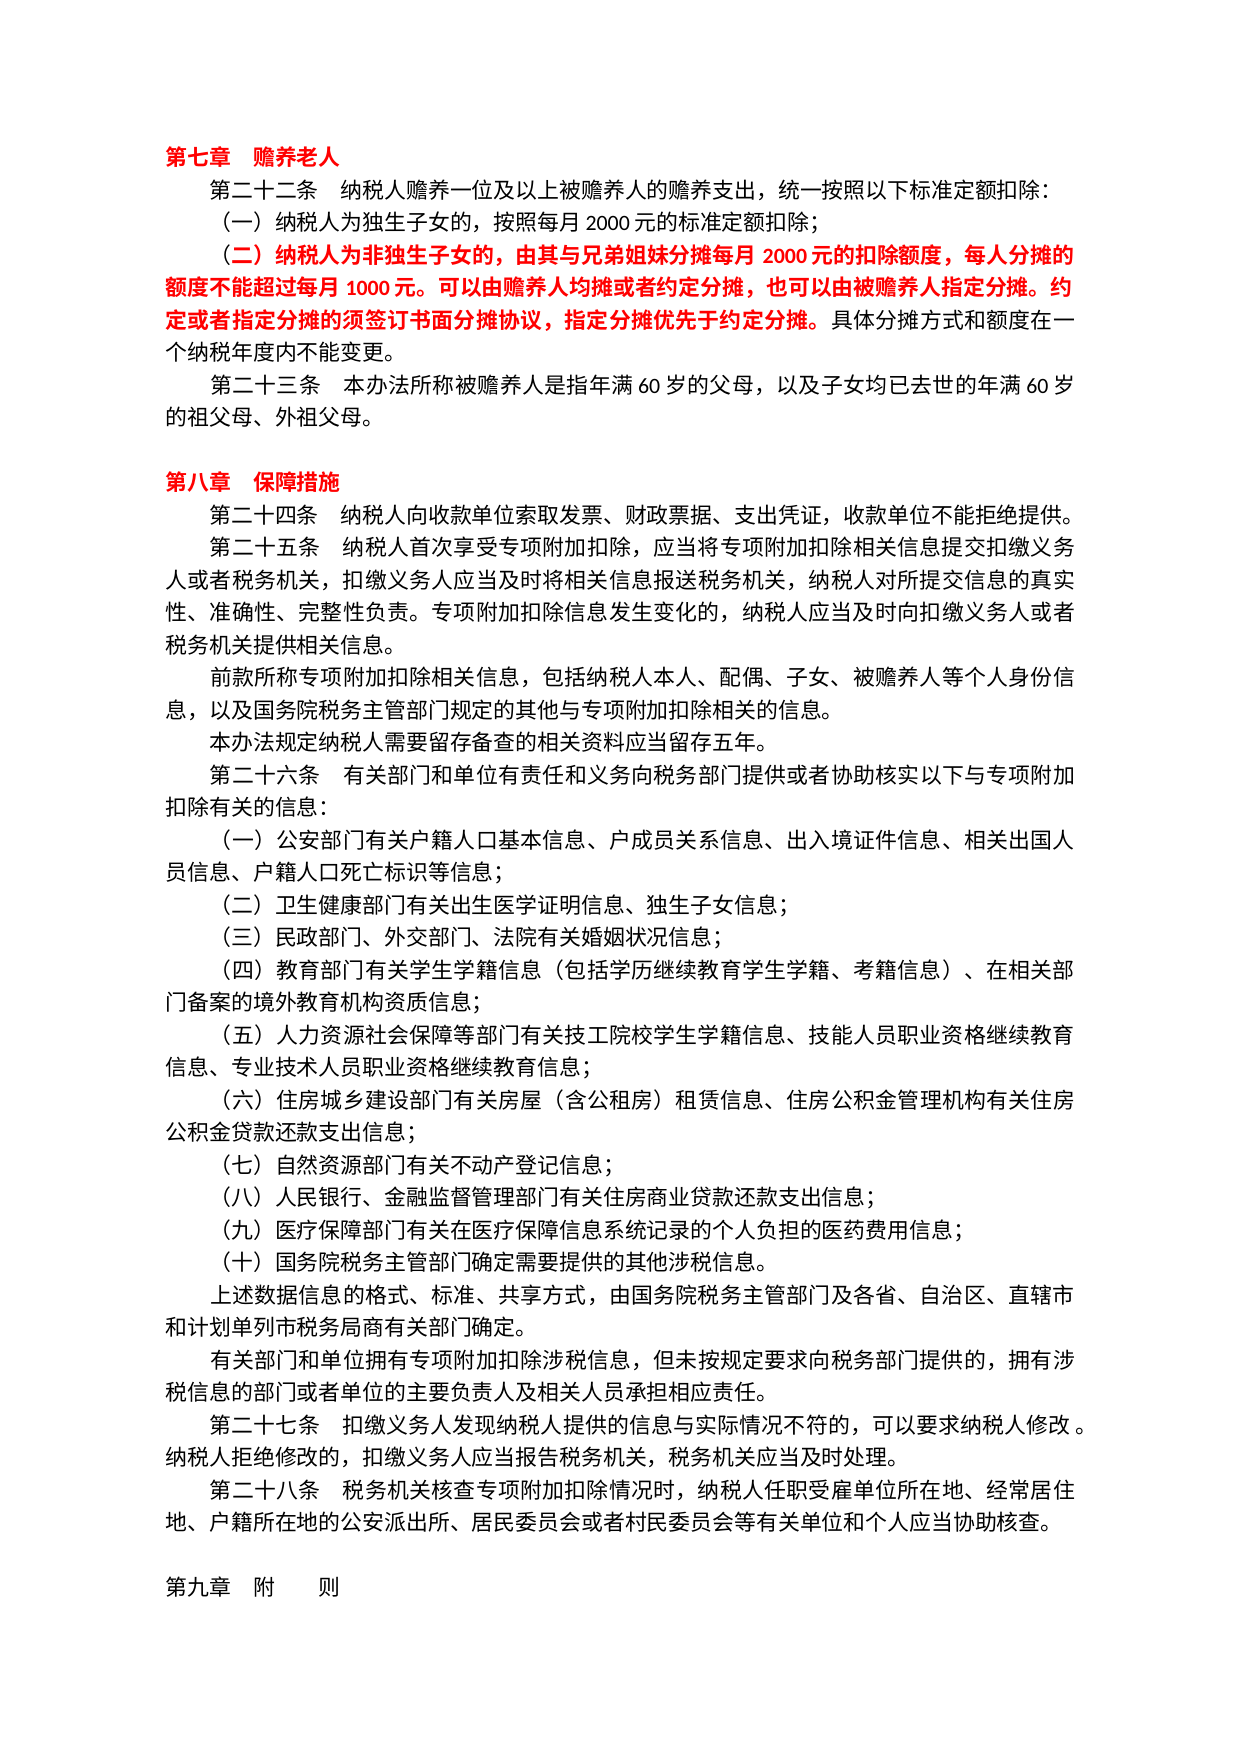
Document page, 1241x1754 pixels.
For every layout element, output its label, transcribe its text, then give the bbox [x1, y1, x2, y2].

text 第八章 保障措施 [165, 465, 1075, 497]
text （八）人民银行、金融监督管理部门有关住房商业贷款还款支出信息； [165, 1180, 1075, 1212]
text （一）公安部门有关户籍人口基本信息、户成员关系信息、出入境证件信息、相关出国人员信息、户籍人口死亡标识等信息； [165, 822, 1075, 887]
text （五）人力资源社会保障等部门有关技工院校学生学籍信息、技能人员职业资格继续教育信息、专业技术人员职业资格继续教育信息； [165, 1017, 1075, 1082]
text （二）纳税人为非独生子女的，由其与兄弟姐妹分摊每月2000元的扣除额度，每人分摊的额度不能超过每月1000元。可以由赡养人均摊或者约定分摊，也可以由被赡养人指定分摊。约定或者指定分摊的须签订书面分摊协议，指定分摊优先于约定分摊。具体分摊方式和额度在一个纳税年度内不能变更。 [165, 237, 1075, 367]
text 第二十八条 税务机关核查专项附加扣除情况时，纳税人任职受雇单位所在地、经常居住地、户籍所在地的公安派出所、居民委员会或者村民委员会等有关单位和个人应当协助核查。 [165, 1472, 1075, 1537]
text （七）自然资源部门有关不动产登记信息； [165, 1147, 1075, 1180]
text （六）住房城乡建设部门有关房屋（含公租房）租赁信息、住房公积金管理机构有关住房公积金贷款还款支出信息； [165, 1082, 1075, 1147]
text 第二十六条 有关部门和单位有责任和义务向税务部门提供或者协助核实以下与专项附加扣除有关的信息： [165, 757, 1075, 822]
text （三）民政部门、外交部门、法院有关婚姻状况信息； [165, 920, 1075, 952]
text （二）卫生健康部门有关出生医学证明信息、独生子女信息； [165, 887, 1075, 920]
text 第二十三条 本办法所称被赡养人是指年满60岁的父母，以及子女均已去世的年满60岁的祖父母、外祖父母。 [165, 367, 1075, 432]
text （一）纳税人为独生子女的，按照每月2000元的标准定额扣除； [165, 205, 1075, 237]
text （十）国务院税务主管部门确定需要提供的其他涉税信息。 [165, 1245, 1075, 1277]
text 第二十五条 纳税人首次享受专项附加扣除，应当将专项附加扣除相关信息提交扣缴义务人或者税务机关，扣缴义务人应当及时将相关信息报送税务机关，纳税人对所提交信息的真实性、准确性、完整性负责。专项附加扣除信息发生变化的，纳税人应当及时向扣缴义务人或者税务机关提供相关信息。 [165, 530, 1075, 660]
text 第七章 赡养老人 [165, 140, 1075, 172]
text 第二十七条 扣缴义务人发现纳税人提供的信息与实际情况不符的，可以要求纳税人修改。纳税人拒绝修改的，扣缴义务人应当报告税务机关，税务机关应当及时处理。 [165, 1407, 1075, 1472]
text （九）医疗保障部门有关在医疗保障信息系统记录的个人负担的医药费用信息； [165, 1212, 1075, 1245]
text 第二十四条 纳税人向收款单位索取发票、财政票据、支出凭证，收款单位不能拒绝提供。 [165, 497, 1075, 530]
text 第二十二条 纳税人赡养一位及以上被赡养人的赡养支出，统一按照以下标准定额扣除： [165, 172, 1075, 205]
text 本办法规定纳税人需要留存备查的相关资料应当留存五年。 [165, 725, 1075, 757]
text 有关部门和单位拥有专项附加扣除涉税信息，但未按规定要求向税务部门提供的，拥有涉税信息的部门或者单位的主要负责人及相关人员承担相应责任。 [165, 1342, 1075, 1407]
text 上述数据信息的格式、标准、共享方式，由国务院税务主管部门及各省、自治区、直辖市和计划单列市税务局商有关部门确定。 [165, 1277, 1075, 1342]
text 第九章 附 则 [165, 1570, 1075, 1602]
text （四）教育部门有关学生学籍信息（包括学历继续教育学生学籍、考籍信息）、在相关部门备案的境外教育机构资质信息； [165, 952, 1075, 1017]
text 前款所称专项附加扣除相关信息，包括纳税人本人、配偶、子女、被赡养人等个人身份信息，以及国务院税务主管部门规定的其他与专项附加扣除相关的信息。 [165, 660, 1075, 725]
